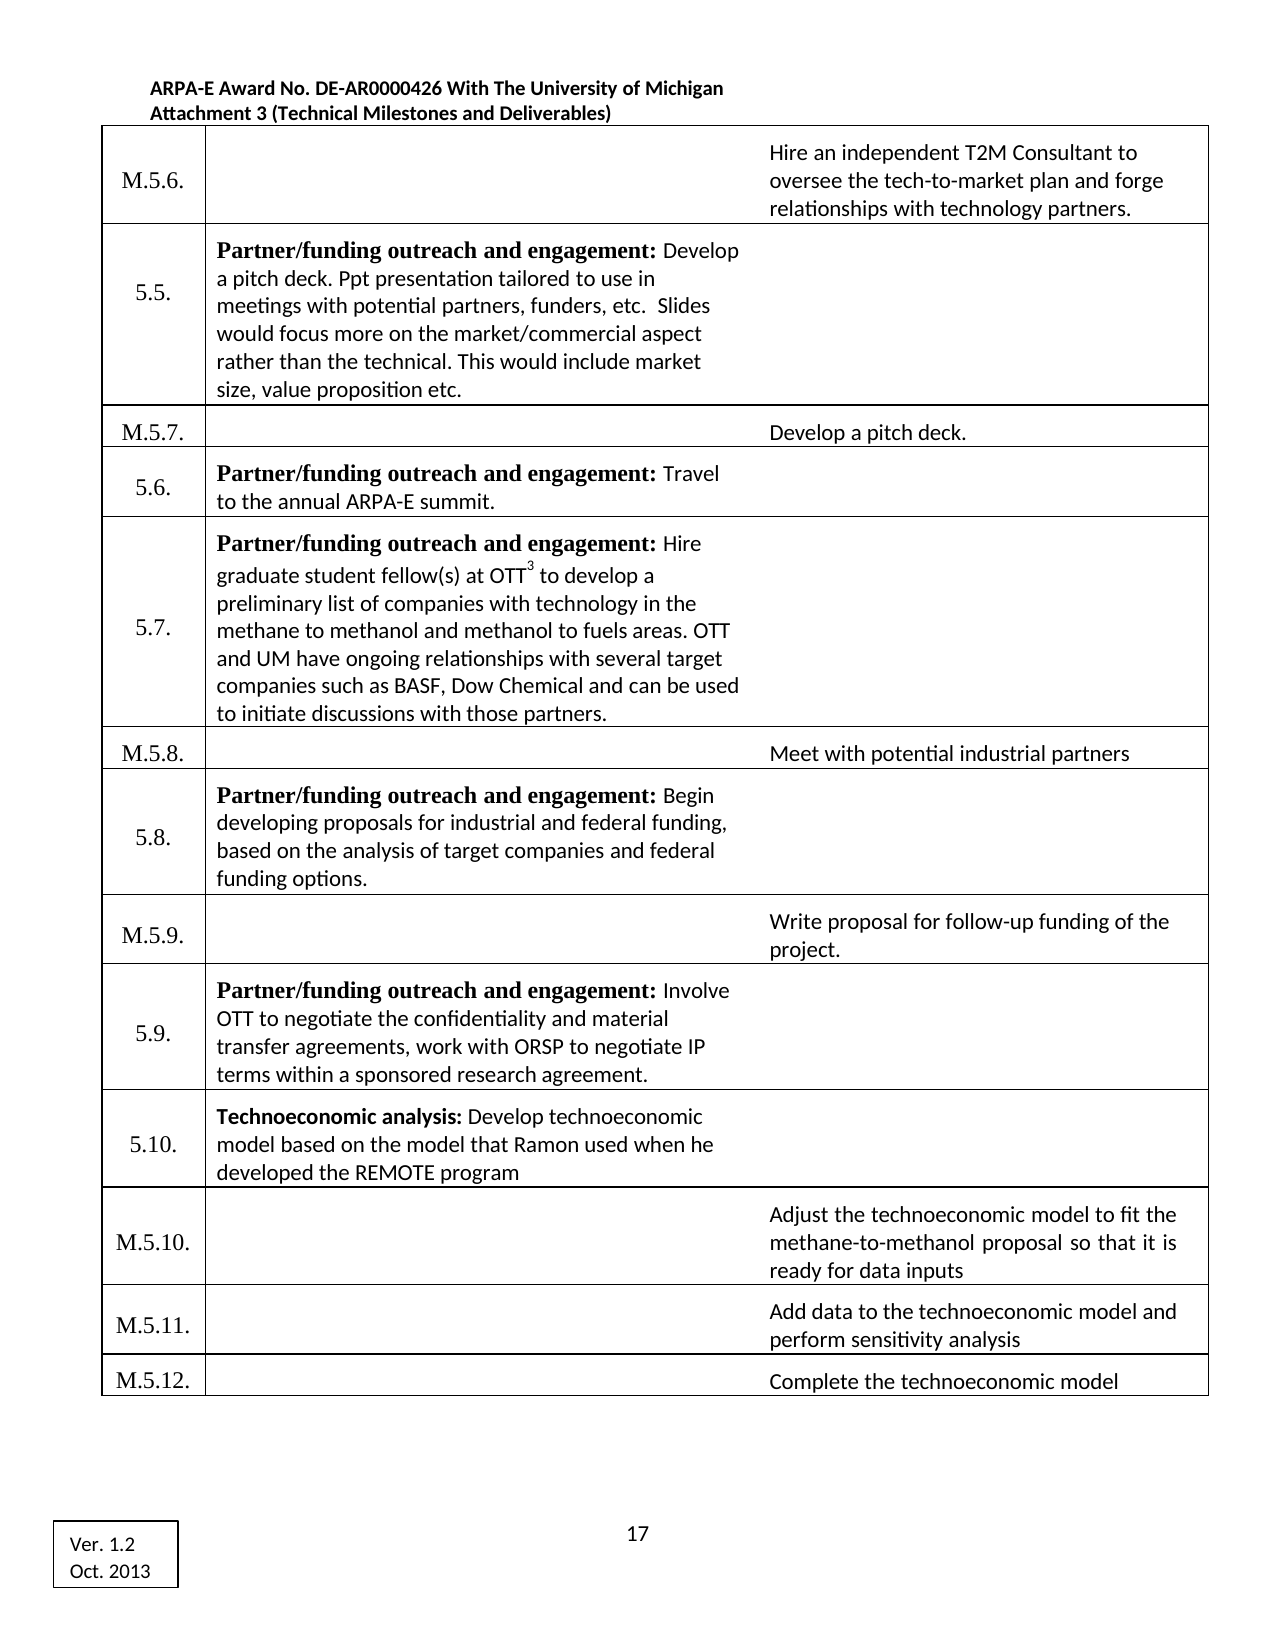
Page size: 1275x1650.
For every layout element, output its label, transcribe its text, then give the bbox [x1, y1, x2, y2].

table_cell Write proposal for follow-up funding of the project. [206, 895, 1208, 963]
table_cell Meet with potential industrial partners [206, 727, 1208, 767]
table_cell Hire an independent T2M Consultant to oversee the tech-to-market plan and forge relationships with technology partners. [206, 126, 1208, 222]
table_cell 5.10. [103, 1090, 205, 1186]
table_cell 5.7. [103, 517, 205, 726]
table_cell Adjust the technoeconomic model to fit the methane-to-methanol proposal so that it is ready for data inputs [206, 1188, 1208, 1284]
table_cell Partner/funding outreach and engagement: Begin developing proposals for industrial and federal funding, based on the analysis of target companies and federal funding options. [206, 769, 1208, 893]
table_cell M.5.9. [103, 895, 205, 963]
table_cell 5.5. [103, 224, 205, 404]
table_cell Technoeconomic analysis: Develop technoeconomic model based on the model that Ramon used when he developed the REMOTE program [206, 1090, 1208, 1186]
table_cell M.5.7. [103, 406, 205, 446]
table_cell Partner/funding outreach and engagement: Hire graduate student fellow(s) at OTT3 to develop a preliminary list of companies with technology in the methane to methanol and methanol to fuels areas. OTT and UM have ongoing relationships with several target companies such as BASF, Dow Chemical and can be used to initiate discussions with those partners. [206, 517, 1208, 726]
table_cell 5.6. [103, 447, 205, 516]
table_cell 5.9. [103, 964, 205, 1089]
table_cell M.5.6. [103, 126, 205, 222]
table_cell Complete the technoeconomic model [206, 1355, 1208, 1395]
table_cell M.5.12. [103, 1355, 205, 1395]
table_cell Add data to the technoeconomic model and perform sensitivity analysis [206, 1285, 1208, 1353]
table_cell Partner/funding outreach and engagement: Travel to the annual ARPA-E summit. [206, 447, 1208, 516]
table_cell M.5.10. [103, 1188, 205, 1284]
table_cell M.5.11. [103, 1285, 205, 1353]
table_cell 5.8. [103, 769, 205, 893]
table_cell Develop a pitch deck. [206, 406, 1208, 446]
table_cell Partner/funding outreach and engagement: Involve OTT to negotiate the confidentiality and material transfer agreements, work with ORSP to negotiate IP terms within a sponsored research agreement. [206, 964, 1208, 1089]
table_cell M.5.8. [103, 727, 205, 767]
table_cell Partner/funding outreach and engagement: Develop a pitch deck. Ppt presentation tailored to use in meetings with potential partners, funders, etc. Slides would focus more on the market/commercial aspect rather than the technical. This would include market size, value proposition etc. [206, 224, 1208, 404]
